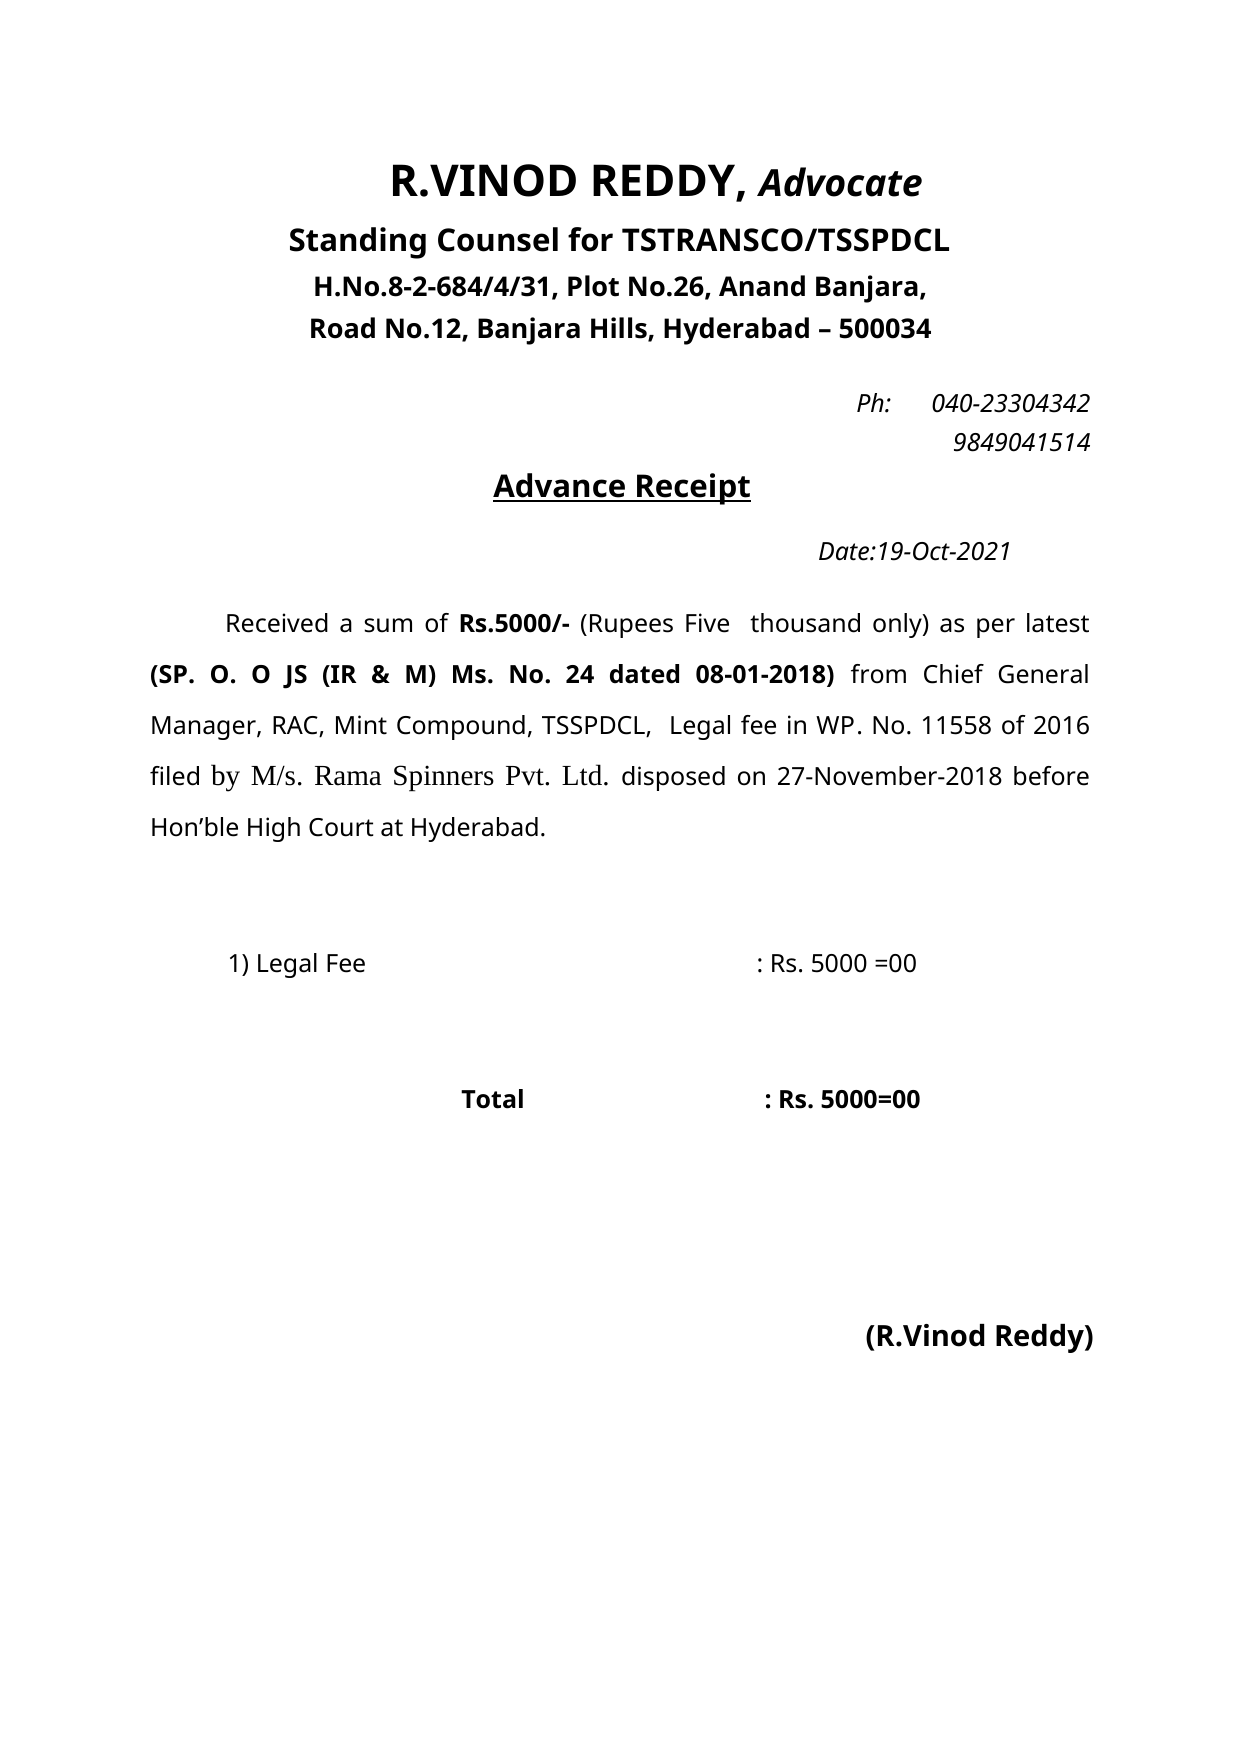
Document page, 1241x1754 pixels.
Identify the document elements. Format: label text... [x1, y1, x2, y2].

text Received a sum of Rs.5000/- (Rupees Five thousand only) as per latest (SP. O. O JS (IR & M) Ms. No. 24 dated 08-01-2018) from Chief General Manager, RAC, Mint Compound, TSSPDCL, Legal fee in WP. No. 11558 of 2016 filed by M/s. Rama Spinners Pvt. Ltd. disposed on 27-November-2018 before Hon’ble High Court at Hyderabad. [150, 605, 1090, 844]
text 1) Legal Fee : Rs. 5000 =00 [227, 946, 975, 980]
text H.No.8-2-684/4/31, Plot No.26, Anand Banjara, [150, 267, 1090, 304]
text Road No.12, Banjara Hills, Hyderabad – 500034 [150, 310, 1090, 347]
text Standing Counsel for TSTRANSCO/TSSPDCL [227, 218, 1012, 261]
text Date:19-Oct-2021 [227, 533, 1012, 567]
text (R.Vinod Reddy) [677, 1315, 1094, 1355]
text Ph: 040-23304342 [150, 385, 1090, 419]
text Total : Rs. 5000=00 [227, 1082, 975, 1116]
text R.VINOD REDDY, Advocate [227, 150, 1012, 209]
text 9849041514 [150, 424, 1090, 458]
text Advance Receipt [150, 463, 1094, 506]
